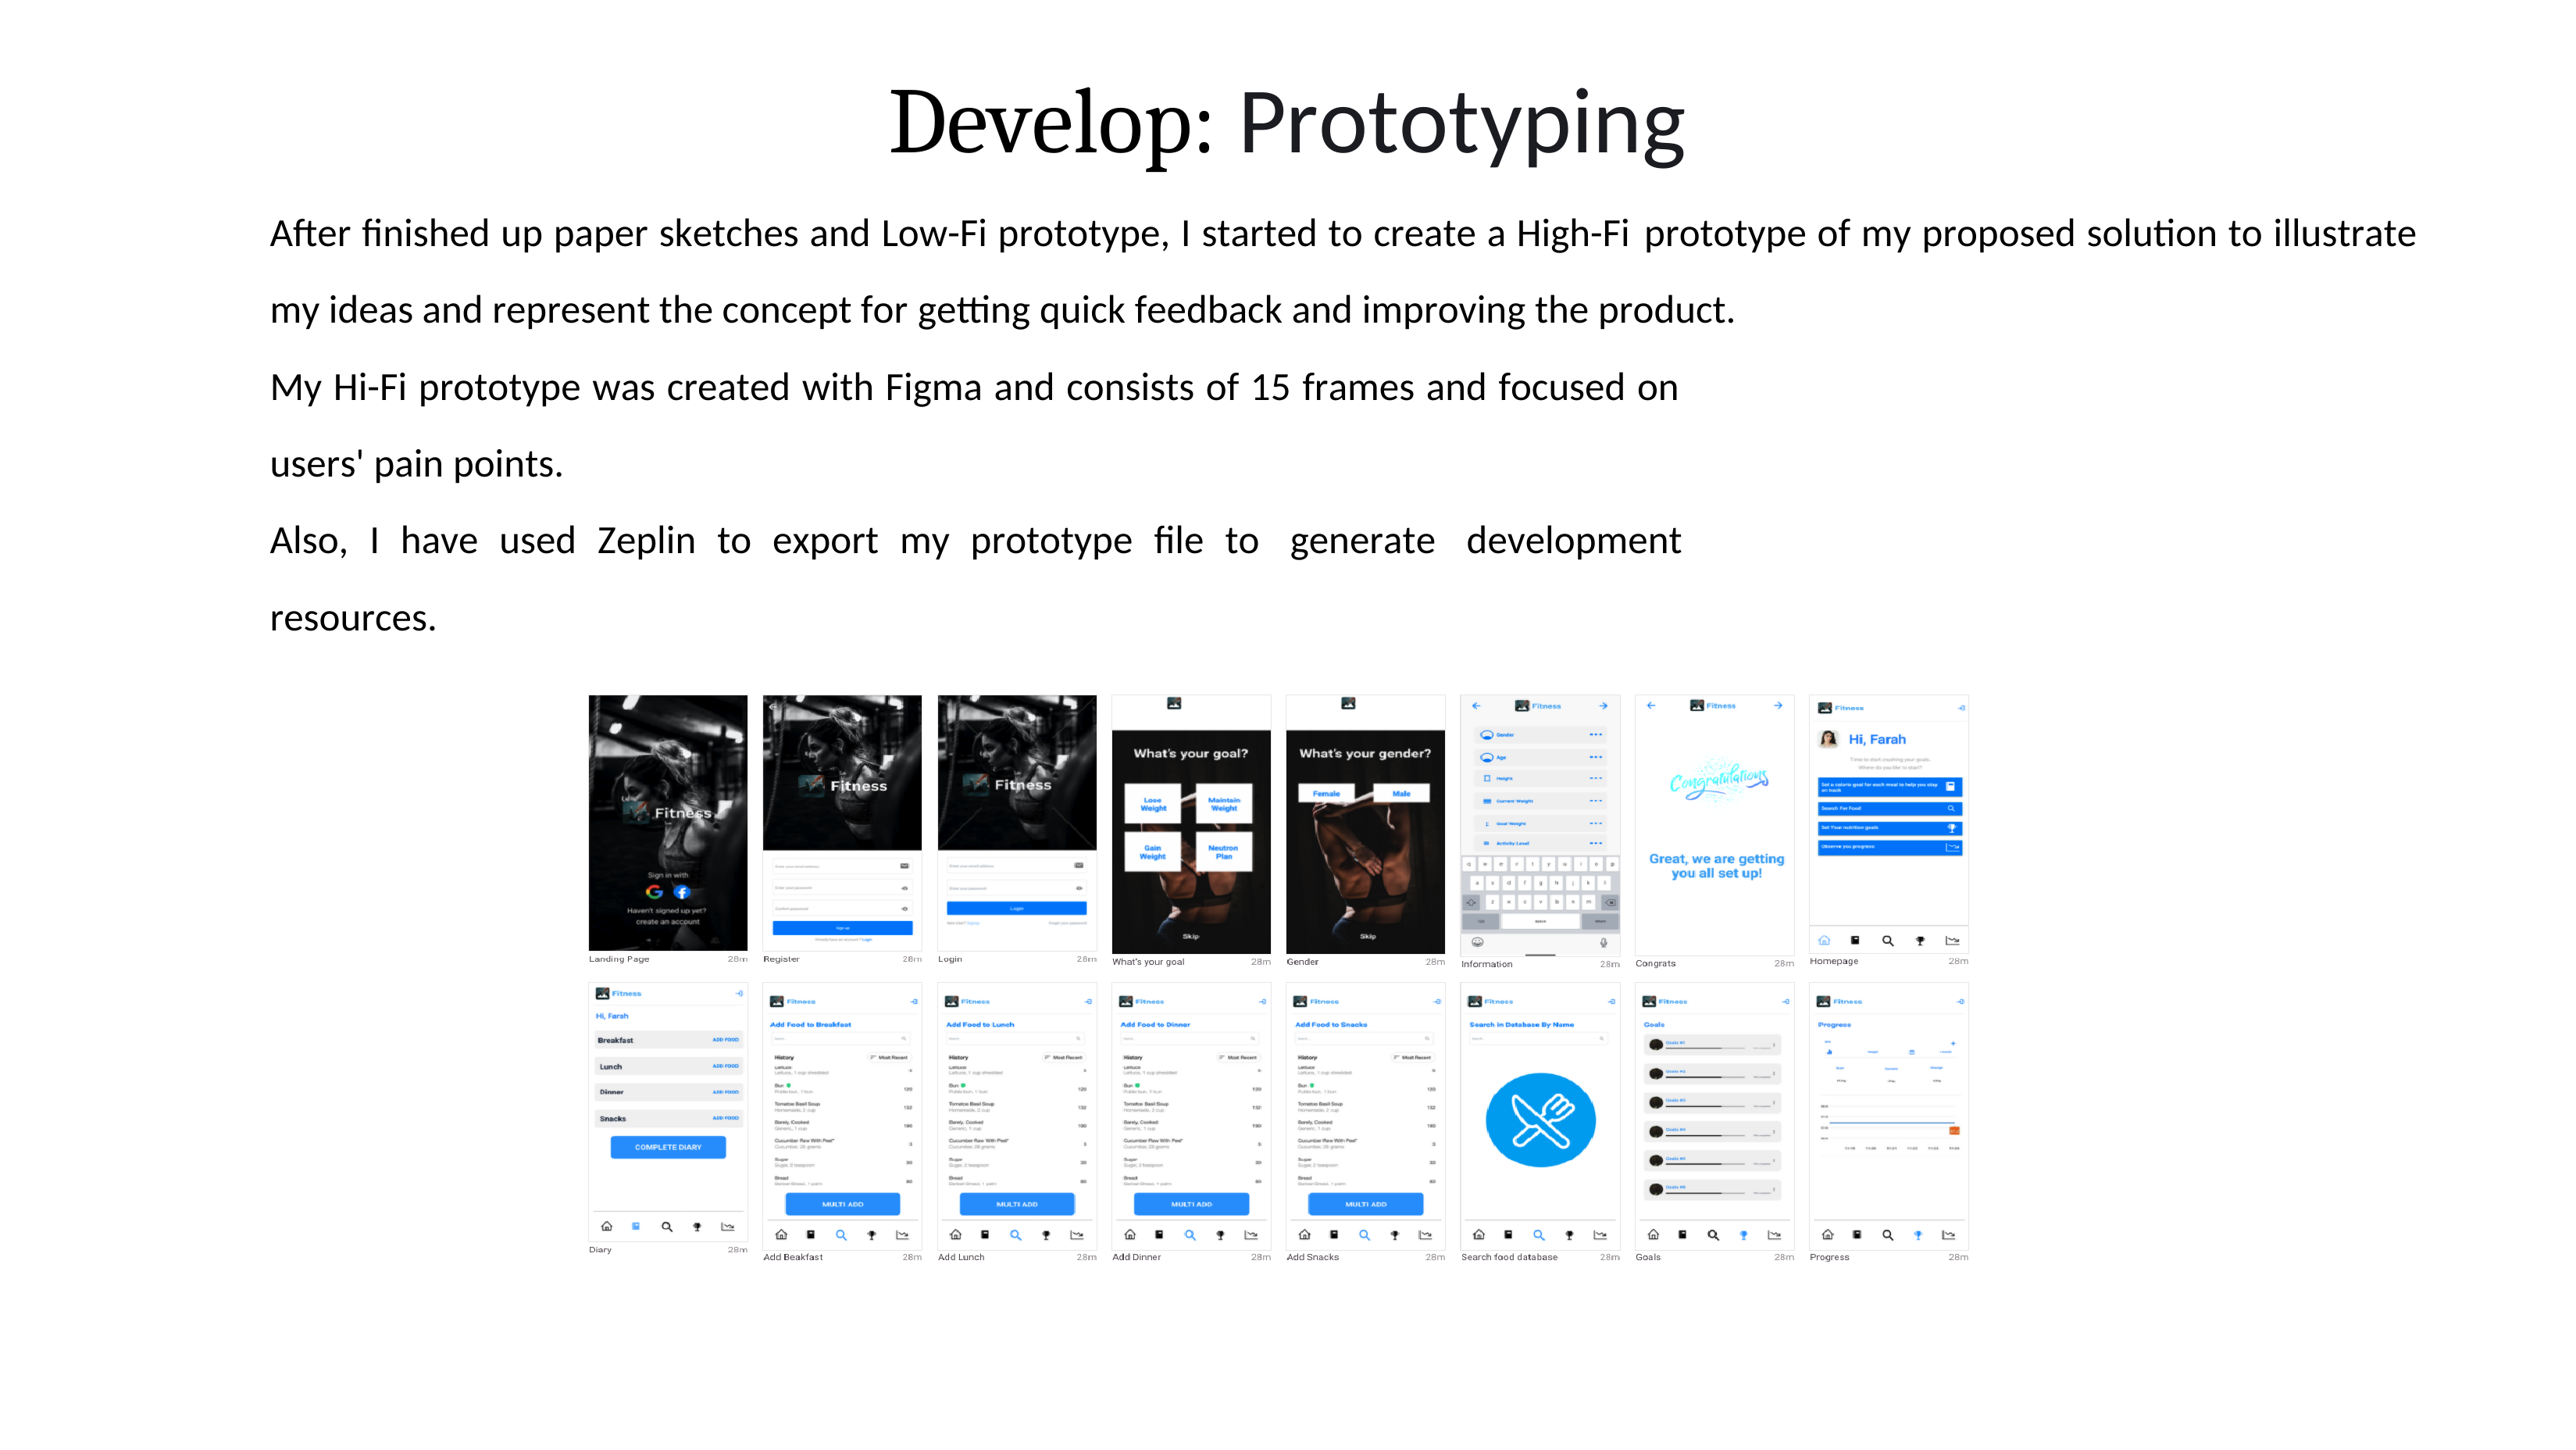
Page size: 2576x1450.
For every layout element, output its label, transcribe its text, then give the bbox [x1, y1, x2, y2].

text After finished up paper sketches and Low-Fi prototype, I started to create a High-Fi prototype of my proposed solution to illustrate my ideas and represent the concept for getting quick feedback and improving the product. [269, 208, 2418, 333]
text Also, I have used Zeplin to export my prototype file to generate development resources. [269, 515, 1682, 641]
picture [579, 688, 1992, 1273]
subtitle Develop: Prototyping [227, 62, 2348, 177]
text My Hi-Fi prototype was created with Figma and consists of 15 frames and focused on users' pain points. [269, 361, 1682, 487]
